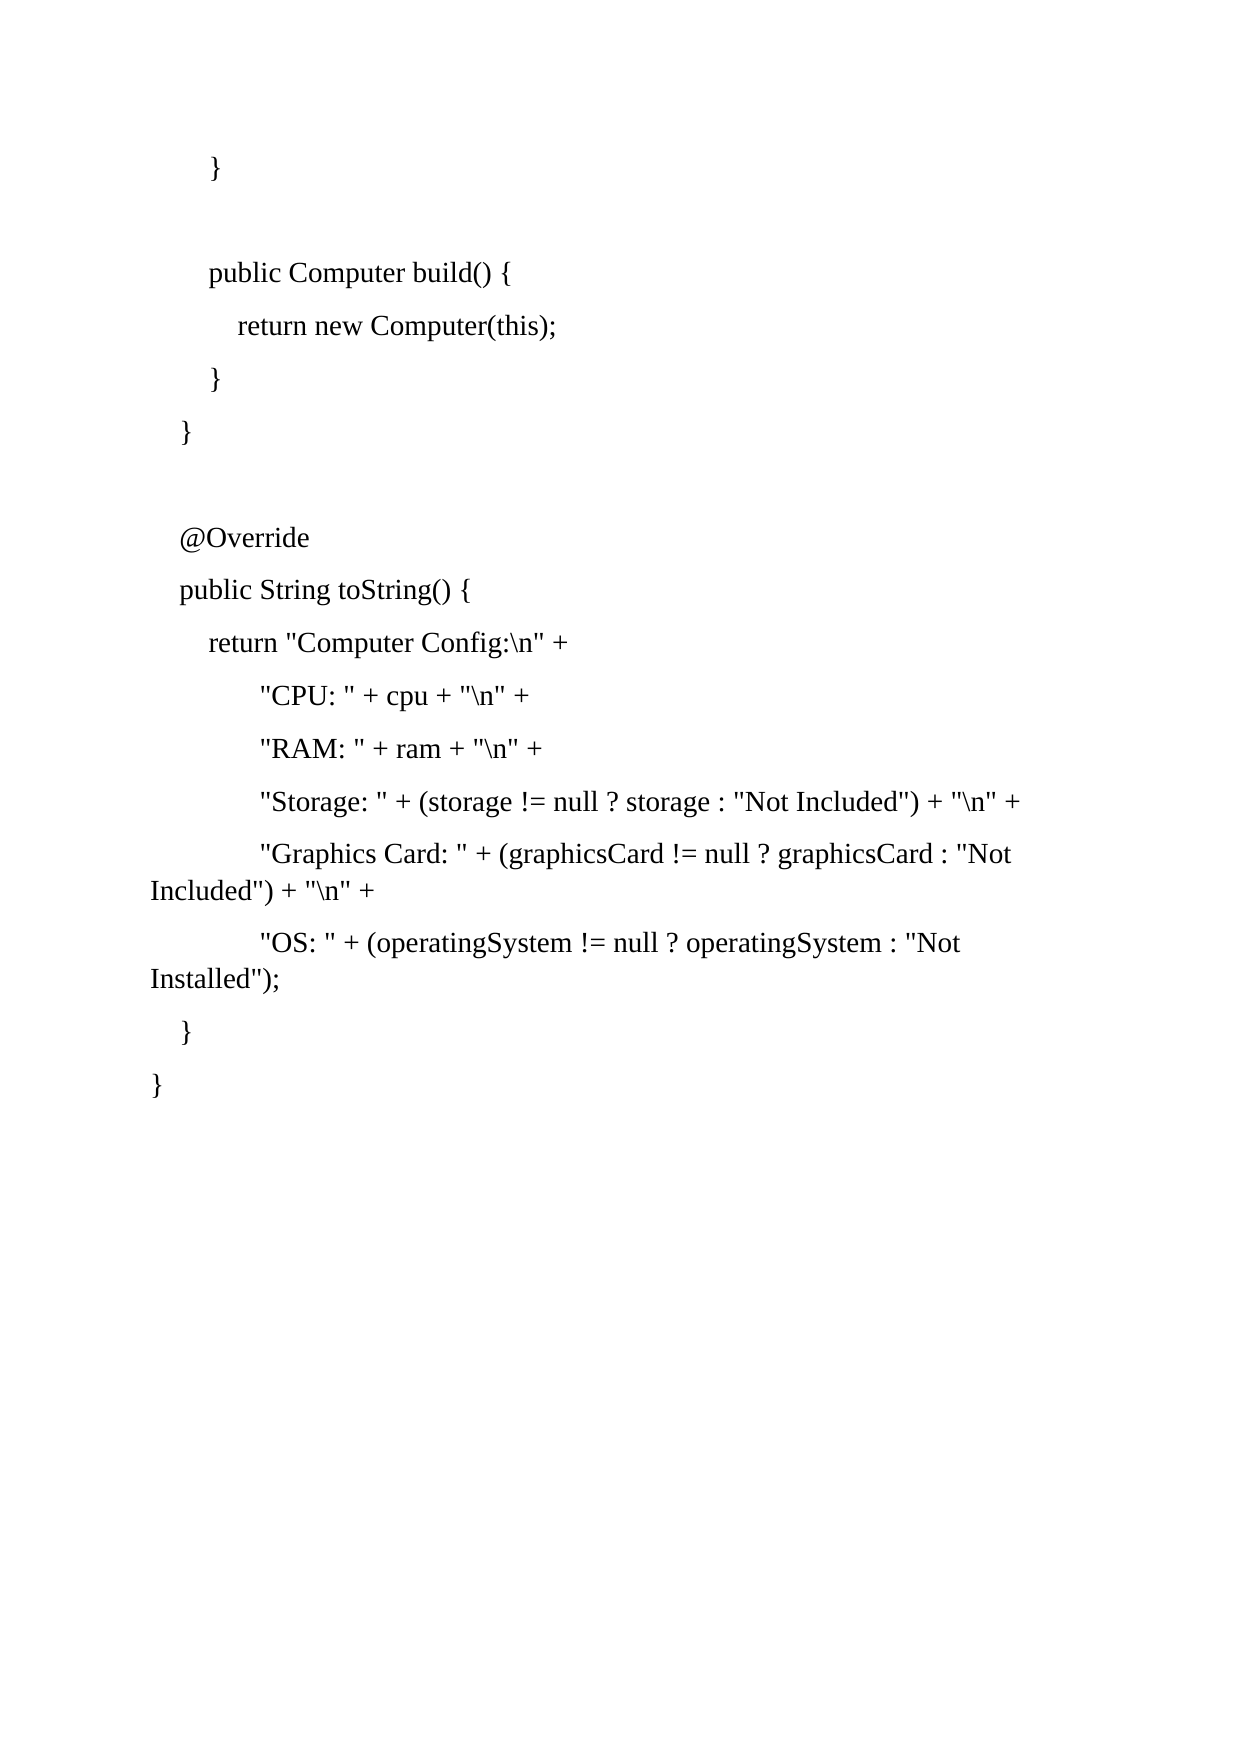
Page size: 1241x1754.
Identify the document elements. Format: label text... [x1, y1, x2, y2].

text return "Computer Config:\n" + [150, 625, 1090, 659]
text return new Computer(this); [150, 308, 1090, 342]
text } [150, 1067, 1090, 1101]
text } [150, 1014, 1090, 1048]
text "Graphics Card: " + (graphicsCard != null ? graphicsCard : "Not Included") + "\n" + [150, 837, 1090, 906]
text "OS: " + (operatingSystem != null ? operatingSystem : "Not Installed"); [150, 926, 1090, 995]
text } [150, 361, 1090, 395]
text "Storage: " + (storage != null ? storage : "Not Included") + "\n" + [150, 784, 1090, 817]
text "CPU: " + cpu + "\n" + [150, 678, 1090, 712]
text "RAM: " + ram + "\n" + [150, 731, 1090, 764]
text public String toString() { [150, 572, 1090, 606]
text } [150, 150, 1090, 183]
text } [150, 414, 1090, 448]
text public Computer build() { [150, 256, 1090, 289]
text @Override [150, 520, 1090, 553]
